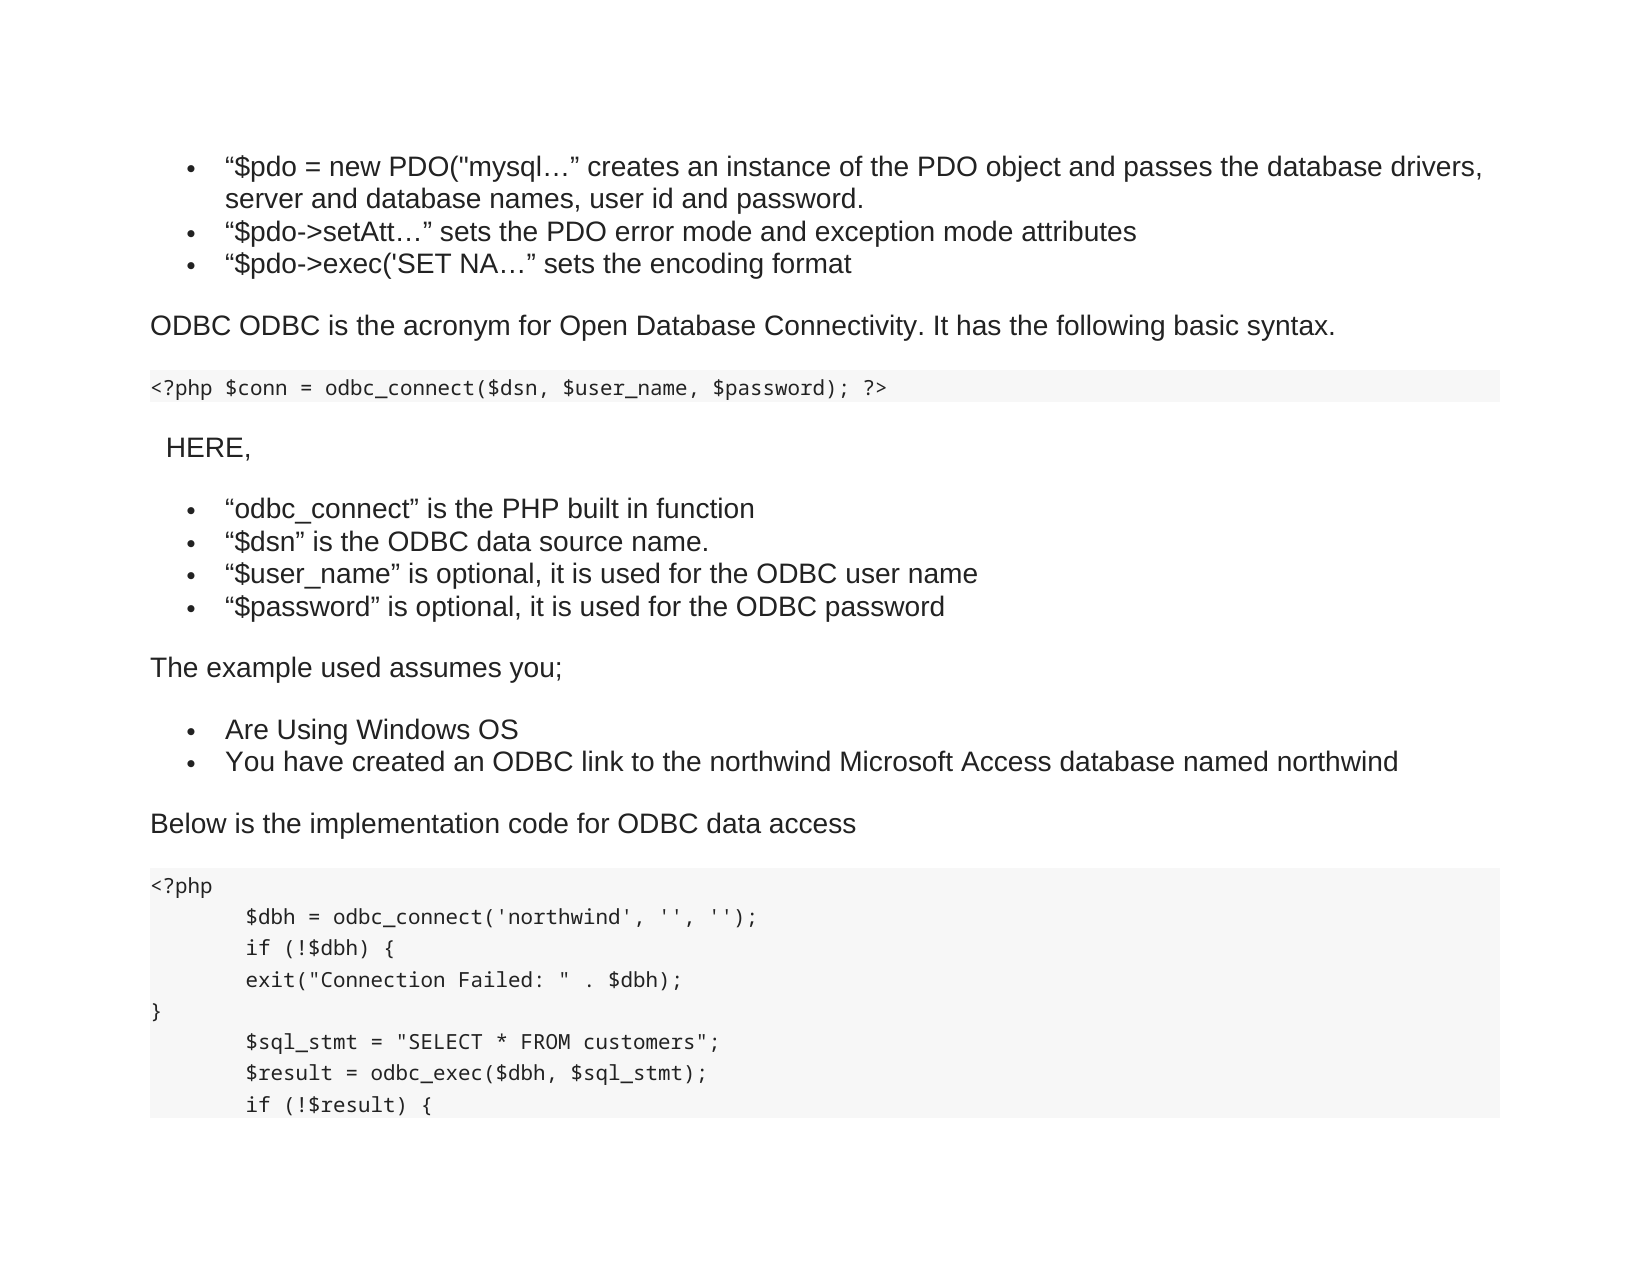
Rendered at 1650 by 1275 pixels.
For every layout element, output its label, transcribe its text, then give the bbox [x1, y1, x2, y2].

list “$pdo->setAtt…” sets the PDO error mode and exception mode attributes [187, 215, 1500, 247]
text The example used assumes you; [150, 651, 1500, 683]
text $dbh = odbc_connect('northwind', '', ''); [150, 899, 1500, 931]
text <?php $conn = odbc_connect($dsn, $user_name, $password); ?> [150, 370, 1500, 402]
list “odbc_connect” is the PHP built in function [187, 492, 1500, 525]
list “$pdo->exec('SET NA…” sets the encoding format [187, 247, 1500, 279]
text exit("Connection Failed: " . $dbh); [150, 962, 1500, 993]
text Below is the implementation code for ODBC data access [150, 807, 1500, 839]
text HERE, [150, 431, 1500, 463]
list “$pdo = new PDO("mysql…” creates an instance of the PDO object and passes the database drivers, server and database names, user id and password. [187, 150, 1500, 215]
text ODBC ODBC is the acronym for Open Database Connectivity. It has the following basic syntax. [150, 309, 1500, 341]
list “$password” is optional, it is used for the ODBC password [187, 589, 1500, 622]
text $result = odbc_exec($dbh, $sql_stmt); [150, 1056, 1500, 1087]
list “$dsn” is the ODBC data source name. [187, 525, 1500, 557]
text } [150, 993, 1500, 1024]
text if (!$dbh) { [150, 931, 1500, 962]
text <?php [150, 868, 1500, 899]
text $sql_stmt = "SELECT * FROM customers"; [150, 1024, 1500, 1056]
list Are Using Windows OS [187, 713, 1500, 745]
list “$user_name” is optional, it is used for the ODBC user name [187, 557, 1500, 589]
text if (!$result) { [150, 1087, 1500, 1118]
list You have created an ODBC link to the northwind Microsoft Access database named northwind [187, 745, 1500, 777]
